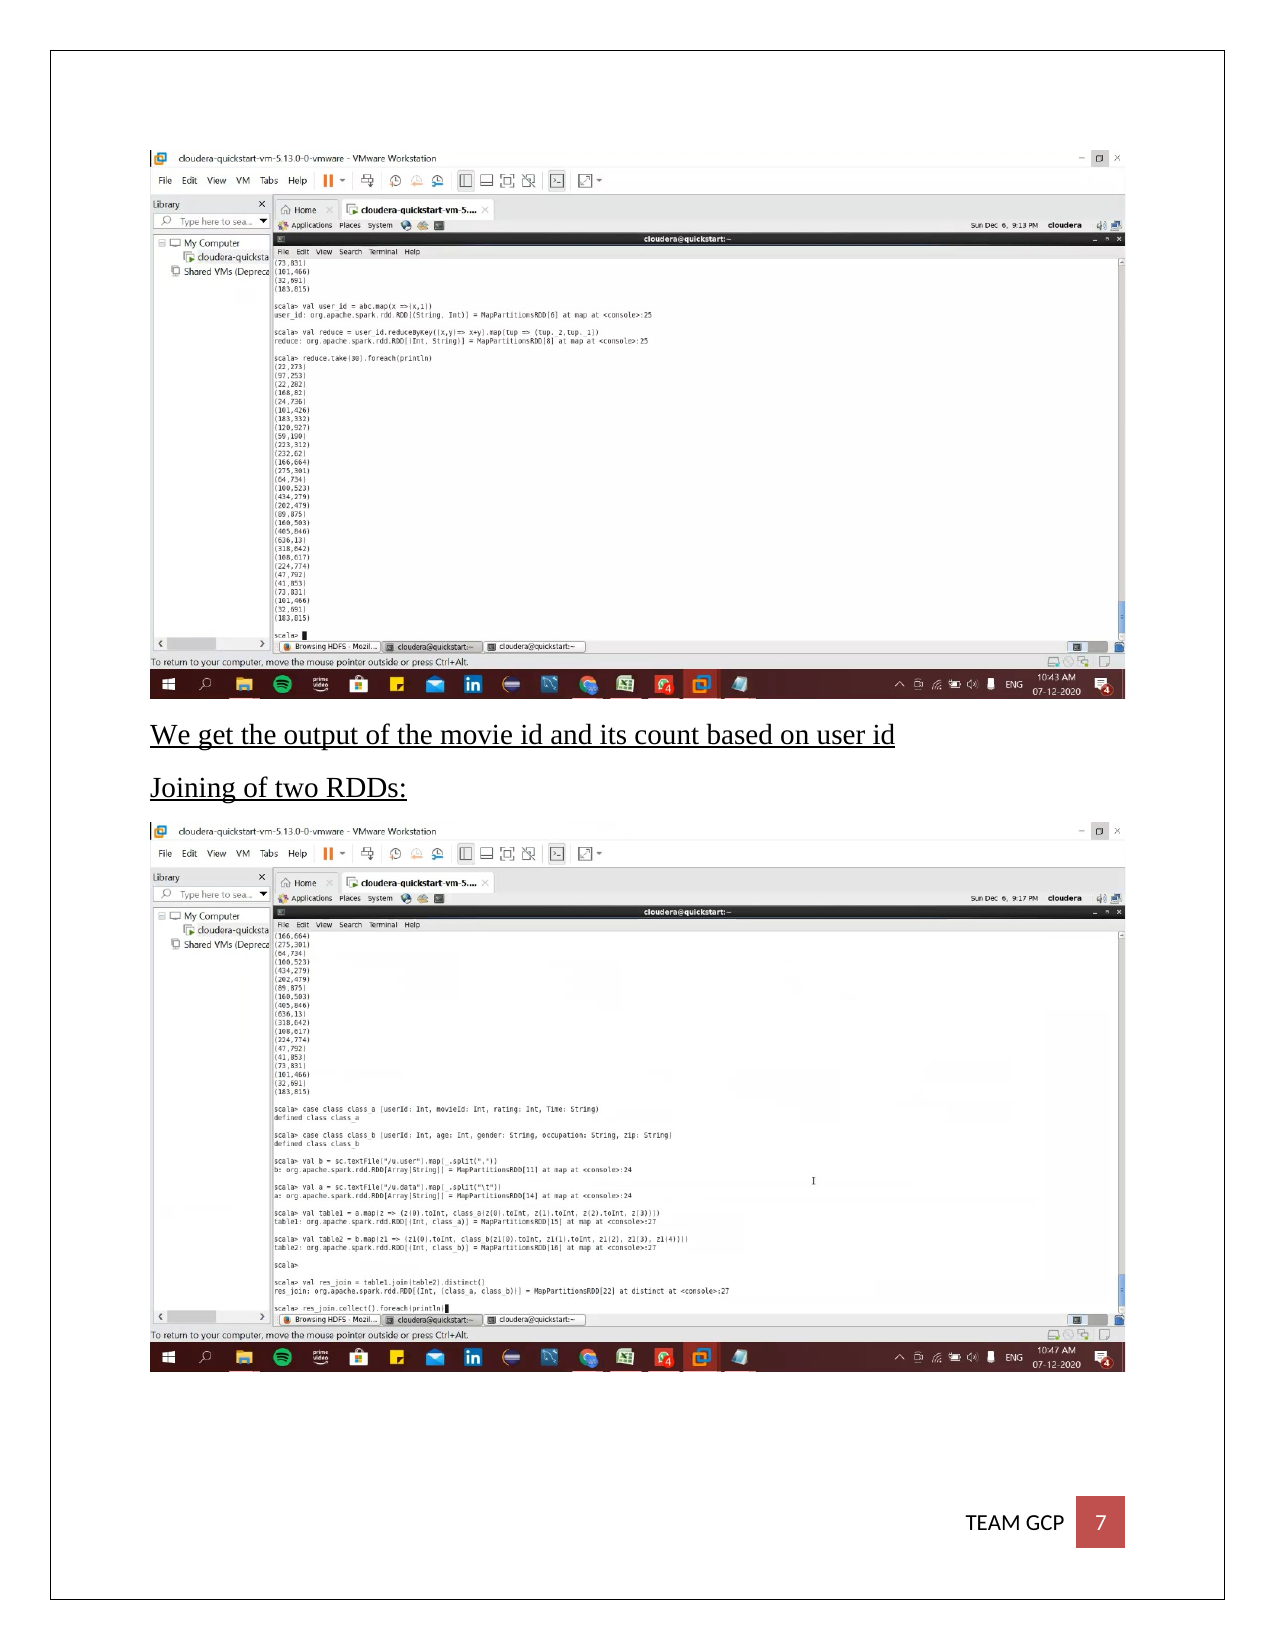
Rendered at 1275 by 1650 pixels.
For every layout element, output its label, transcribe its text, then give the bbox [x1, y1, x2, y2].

text Joining of two RDDs: [150, 770, 1125, 804]
picture [150, 150, 1125, 699]
picture [150, 822, 1125, 1372]
text We get the output of the movie id and its count based on user id [150, 717, 1125, 751]
